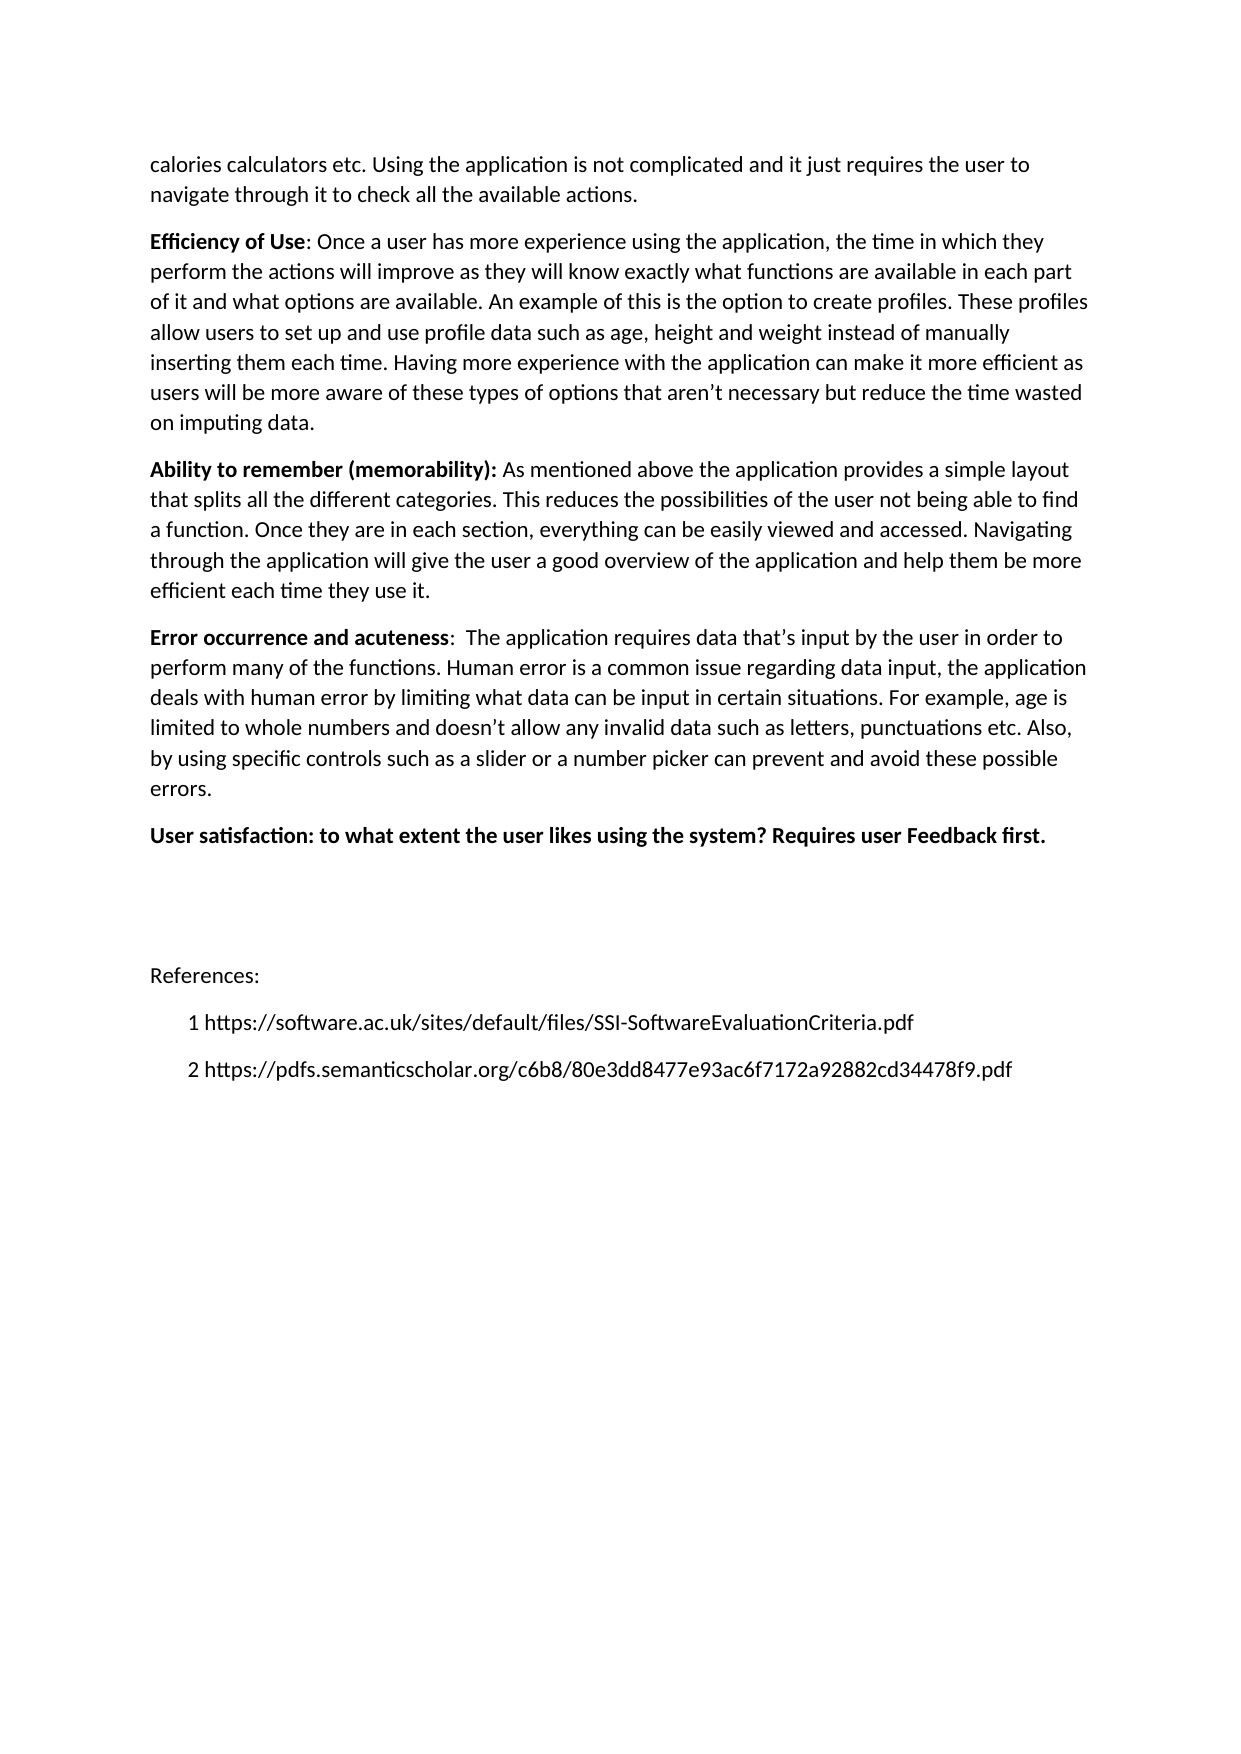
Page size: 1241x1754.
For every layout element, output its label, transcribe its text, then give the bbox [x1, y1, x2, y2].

text References: [150, 961, 1090, 989]
text 1 https://software.ac.uk/sites/default/files/SSI-SoftwareEvaluationCriteria.pdf [187, 1008, 1090, 1036]
text 2 https://pdfs.semanticscholar.org/c6b8/80e3dd8477e93ac6f7172a92882cd34478f9.pdf [187, 1055, 1090, 1083]
text Error occurrence and acuteness: The application requires data that’s input by the user in order to perform many of the functions. Human error is a common issue regarding data input, the application deals with human error by limiting what data can be input in certain situations. For example, age is limited to whole numbers and doesn’t allow any invalid data such as letters, punctuations etc. Also, by using specific controls such as a slider or a number picker can prevent and avoid these possible errors. [150, 623, 1090, 802]
text Ability to remember (memorability): As mentioned above the application provides a simple layout that splits all the different categories. This reduces the possibilities of the user not being able to find a function. Once they are in each section, everything can be easily viewed and accessed. Navigating through the application will give the user a good overview of the application and help them be more efficient each time they use it. [150, 455, 1090, 604]
text Efficiency of Use: Once a user has more experience using the application, the time in which they perform the actions will improve as they will know exactly what functions are available in each part of it and what options are available. An example of this is the option to create profiles. These profiles allow users to set up and use profile data such as age, height and weight instead of manually inserting them each time. Having more experience with the application can make it more efficient as users will be more aware of these types of options that aren’t necessary but reduce the time wasted on imputing data. [150, 227, 1090, 436]
text User satisfaction: to what extent the user likes using the system? Requires user Feedback first. [150, 821, 1090, 849]
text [150, 150, 1090, 208]
